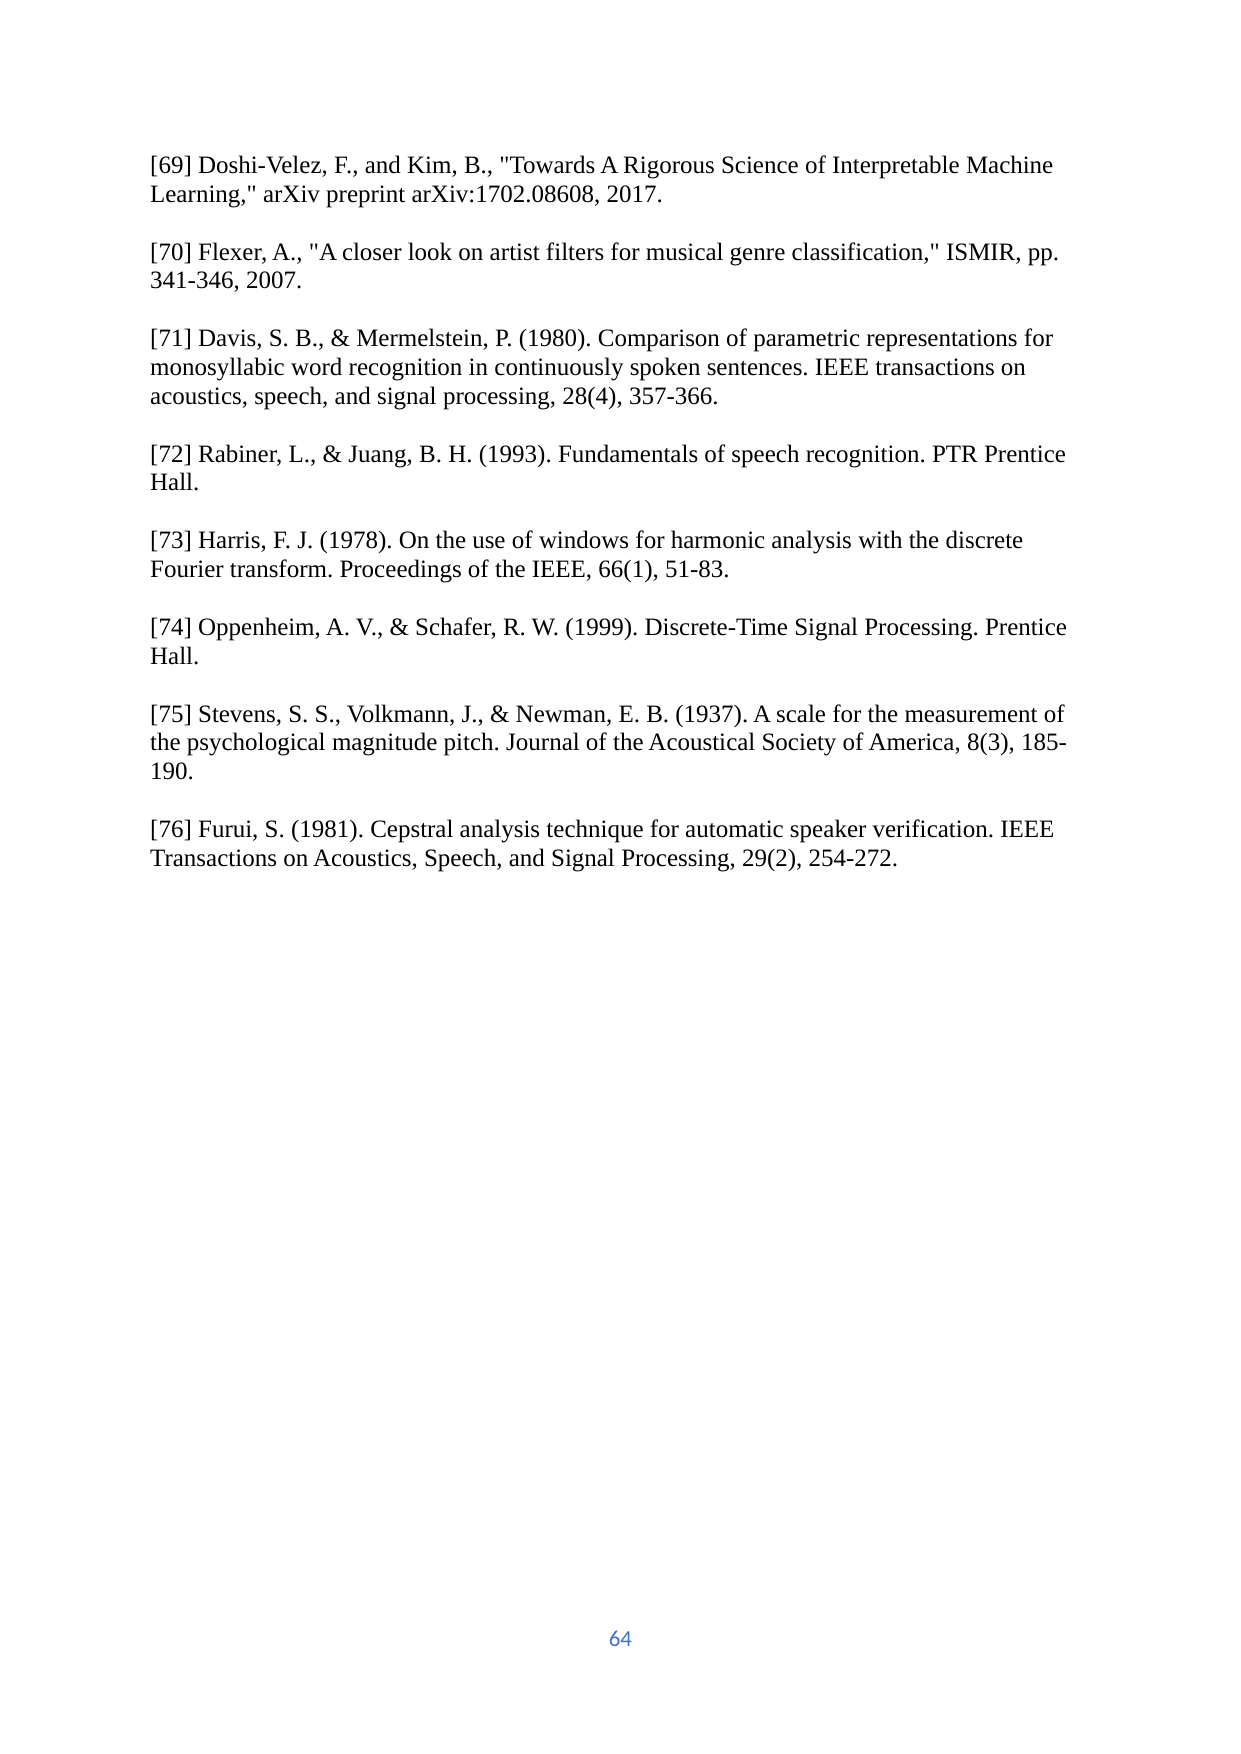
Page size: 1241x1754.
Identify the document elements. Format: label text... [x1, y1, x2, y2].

subtitle [70] Flexer, A., "A closer look on artist filters for musical genre classification," ISMIR, pp. 341-346, 2007. [150, 237, 1090, 294]
subtitle [74] Oppenheim, A. V., & Schafer, R. W. (1999). Discrete-Time Signal Processing. Prentice Hall. [150, 612, 1090, 669]
subtitle [71] Davis, S. B., & Mermelstein, P. (1980). Comparison of parametric representations for monosyllabic word recognition in continuously spoken sentences. IEEE transactions on acoustics, speech, and signal processing, 28(4), 357-366. [150, 323, 1090, 409]
subtitle [72] Rabiner, L., & Juang, B. H. (1993). Fundamentals of speech recognition. PTR Prentice Hall. [150, 439, 1090, 496]
subtitle [73] Harris, F. J. (1978). On the use of windows for harmonic analysis with the discrete Fourier transform. Proceedings of the IEEE, 66(1), 51-83. [150, 525, 1090, 583]
subtitle [75] Stevens, S. S., Volkmann, J., & Newman, E. B. (1937). A scale for the measurement of the psychological magnitude pitch. Journal of the Acoustical Society of America, 8(3), 185-190. [150, 699, 1090, 785]
subtitle [76] Furui, S. (1981). Cepstral analysis technique for automatic speaker verification. IEEE Transactions on Acoustics, Speech, and Signal Processing, 29(2), 254-272. [150, 814, 1090, 872]
subtitle [69] Doshi-Velez, F., and Kim, B., "Towards A Rigorous Science of Interpretable Machine Learning," arXiv preprint arXiv:1702.08608, 2017. [150, 150, 1090, 207]
